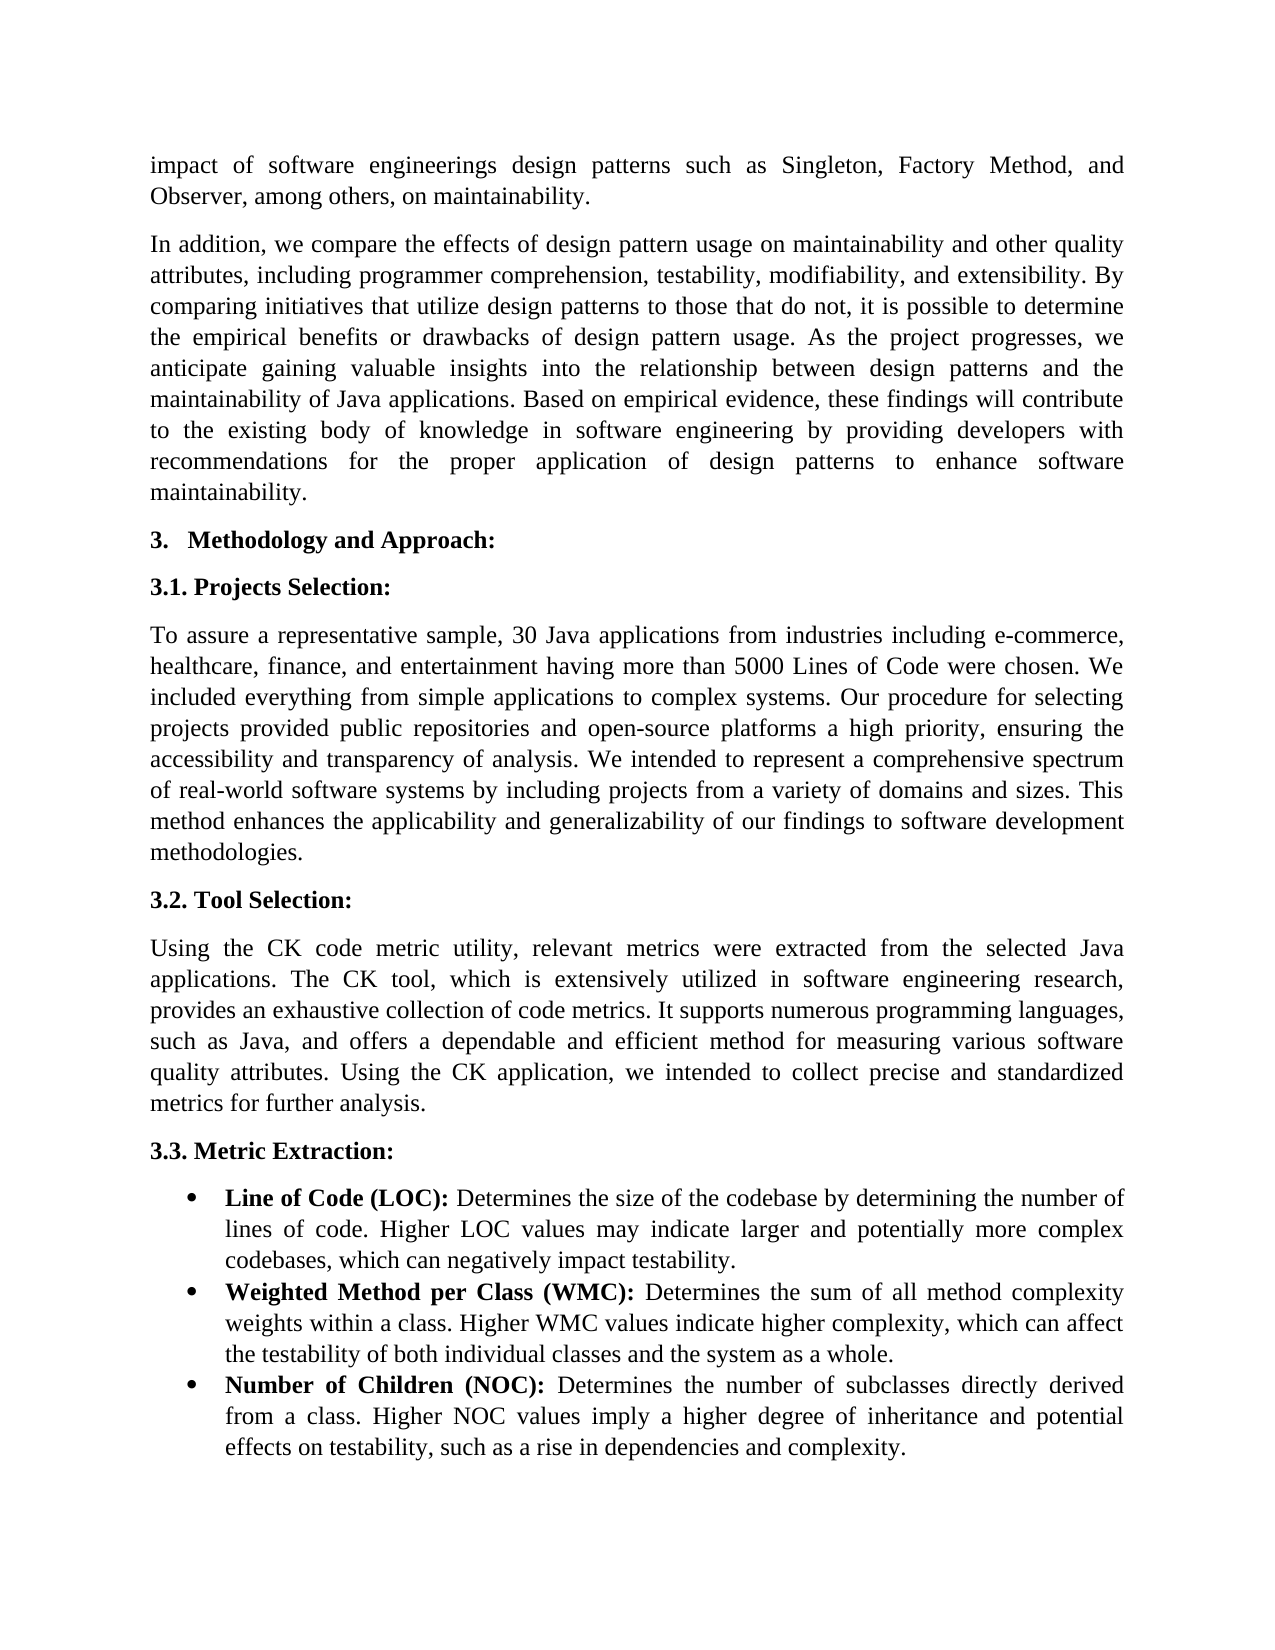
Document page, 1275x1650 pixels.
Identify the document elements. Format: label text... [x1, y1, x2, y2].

text 3.3. Metric Extraction: [150, 1136, 1125, 1164]
text 3.2. Tool Selection: [150, 885, 1125, 914]
text To assure a representative sample, 30 Java applications from industries including e-commerce, healthcare, finance, and entertainment having more than 5000 Lines of Code were chosen. We included everything from simple applications to complex systems. Our procedure for selecting projects provided public repositories and open-source platforms a high priority, ensuring the accessibility and transparency of analysis. We intended to represent a comprehensive spectrum of real-world software systems by including projects from a variety of domains and sizes. This method enhances the applicability and generalizability of our findings to software development methodologies. [150, 620, 1125, 866]
text 3.1. Projects Selection: [150, 572, 1125, 601]
list Number of Children (NOC): Determines the number of subclasses directly derived from a class. Higher NOC values imply a higher degree of inheritance and potential effects on testability, such as a rise in dependencies and complexity. [187, 1370, 1125, 1461]
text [150, 150, 1125, 210]
list Methodology and Approach: [150, 525, 1125, 553]
text In addition, we compare the effects of design pattern usage on maintainability and other quality attributes, including programmer comprehension, testability, modifiability, and extensibility. By comparing initiatives that utilize design patterns to those that do not, it is possible to determine the empirical benefits or drawbacks of design pattern usage. As the project progresses, we anticipate gaining valuable insights into the relationship between design patterns and the maintainability of Java applications. Based on empirical evidence, these findings will contribute to the existing body of knowledge in software engineering by providing developers with recommendations for the proper application of design patterns to enhance software maintainability. [150, 229, 1125, 506]
list Weighted Method per Class (WMC): Determines the sum of all method complexity weights within a class. Higher WMC values indicate higher complexity, which can affect the testability of both individual classes and the system as a whole. [187, 1277, 1125, 1367]
text Using the CK code metric utility, relevant metrics were extracted from the selected Java applications. The CK tool, which is extensively utilized in software engineering research, provides an exhaustive collection of code metrics. It supports numerous programming languages, such as Java, and offers a dependable and efficient method for measuring various software quality attributes. Using the CK application, we intended to collect precise and standardized metrics for further analysis. [150, 933, 1125, 1117]
list Line of Code (LOC): Determines the size of the codebase by determining the number of lines of code. Higher LOC values may indicate larger and potentially more complex codebases, which can negatively impact testability. [187, 1183, 1125, 1274]
